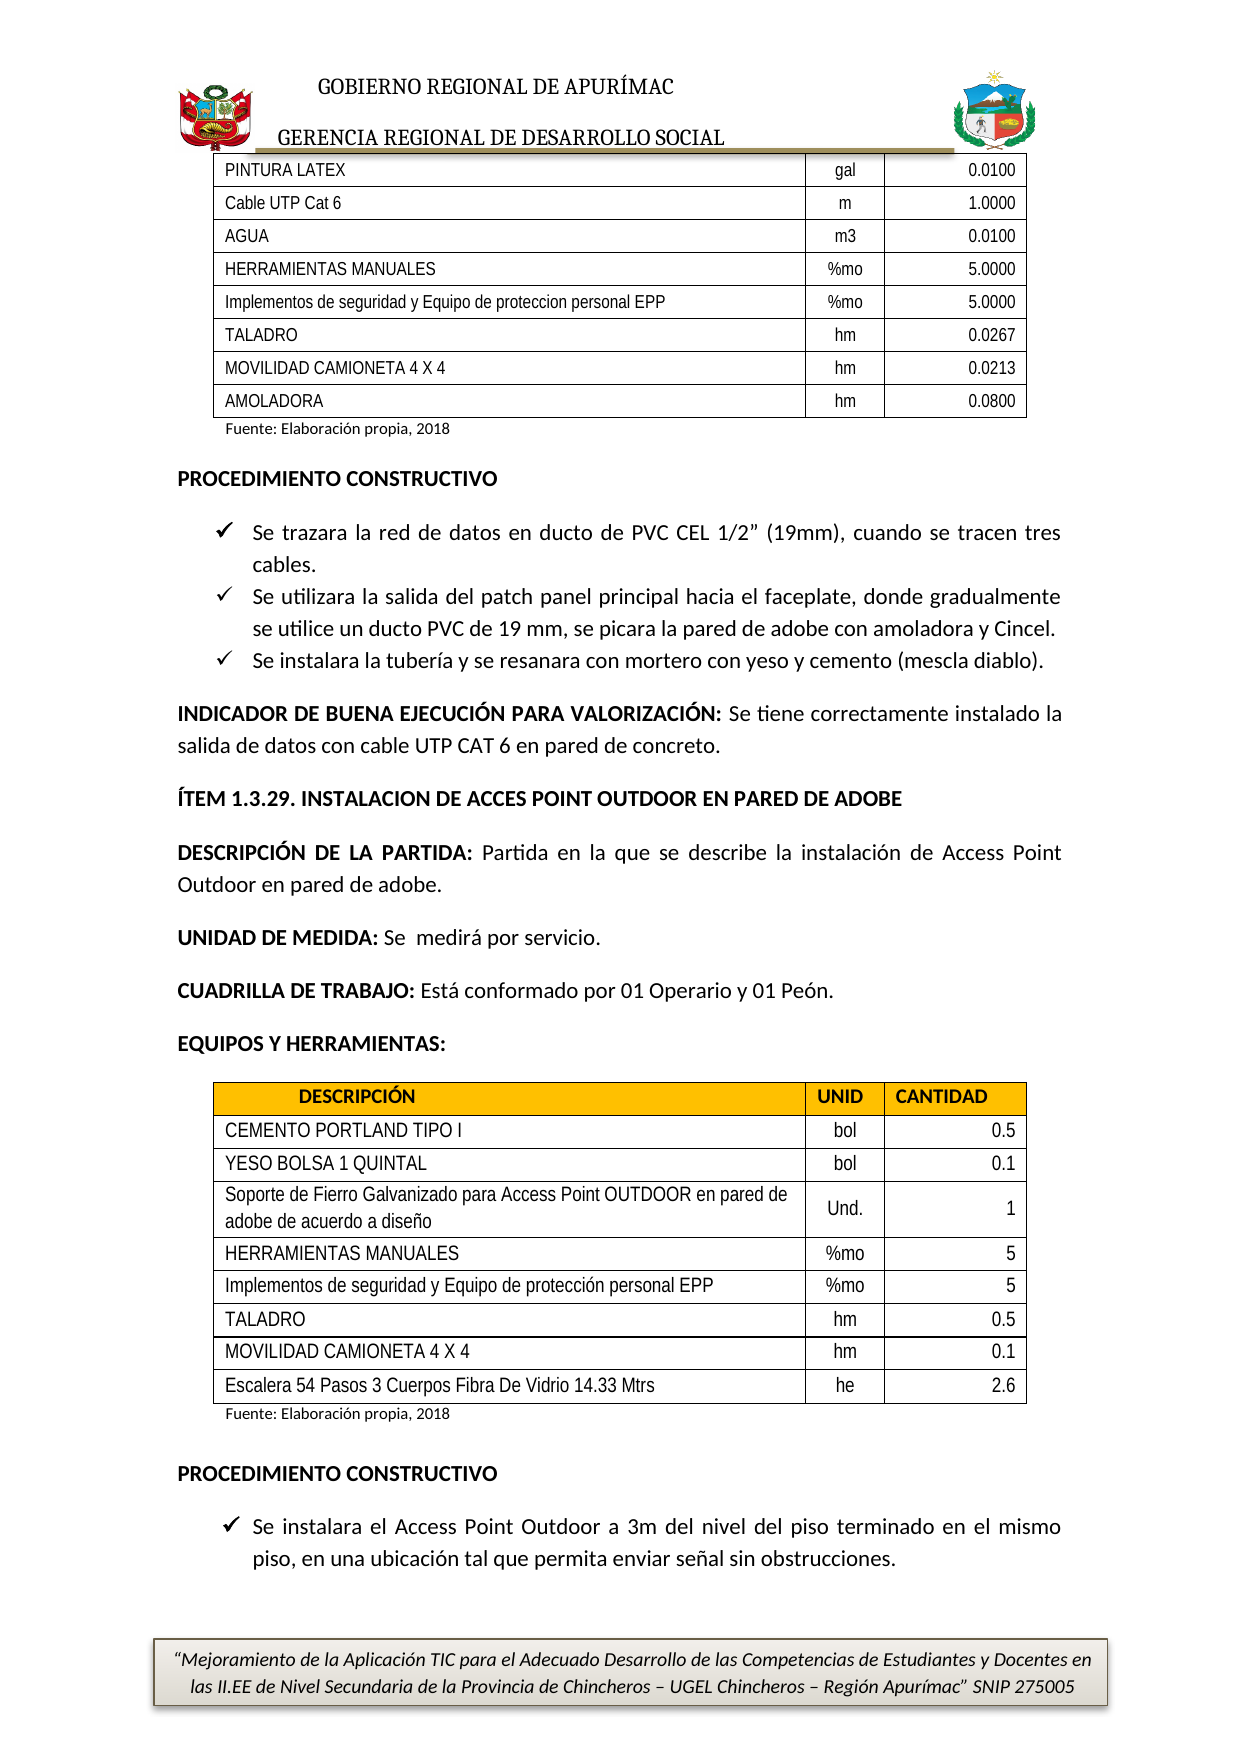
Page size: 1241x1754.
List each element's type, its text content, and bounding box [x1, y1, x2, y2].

table_cell AGUA [214, 220, 805, 252]
table_cell Implementos de seguridad y Equipo de proteccion personal EPP [214, 286, 805, 318]
table_cell Und. [806, 1182, 884, 1237]
table_cell 5 [885, 1271, 1026, 1303]
table_cell YESO BOLSA 1 QUINTAL [214, 1149, 805, 1181]
text Fuente: Elaboración propia, 2018 [177, 1403, 1063, 1424]
table_cell 0.0213 [885, 352, 1026, 384]
table_cell 2.6 [885, 1370, 1026, 1402]
text INDICADOR DE BUENA EJECUCIÓN PARA VALORIZACIÓN: Se tiene correctamente instalado la salida de datos con cable UTP CAT 6 en pared de concreto. [177, 699, 1063, 759]
table_cell %mo [806, 286, 884, 318]
list Se instalara el Access Point Outdoor a 3m del nivel del piso terminado en el mismo piso, en una ubicación tal que permita enviar señal sin obstrucciones. [222, 1512, 1063, 1572]
text PROCEDIMIENTO CONSTRUCTIVO [177, 1459, 1063, 1487]
table_cell 0.0100 [885, 154, 1026, 186]
text Fuente: Elaboración propia, 2018 [222, 418, 1063, 438]
table_cell 0.5 [885, 1116, 1026, 1148]
table_cell m [806, 187, 884, 219]
text PROCEDIMIENTO CONSTRUCTIVO [177, 464, 1063, 493]
table_cell %mo [806, 1271, 884, 1303]
table_header UNID [806, 1083, 884, 1115]
table_cell CEMENTO PORTLAND TIPO I [214, 1116, 805, 1148]
picture [174, 83, 256, 153]
table_header DESCRIPCIÓN [214, 1083, 805, 1115]
table_cell 5.0000 [885, 286, 1026, 318]
table_cell %mo [806, 253, 884, 285]
table_cell hm [806, 1304, 884, 1336]
table_cell 0.1 [885, 1338, 1026, 1369]
table_cell bol [806, 1116, 884, 1148]
table_cell m3 [806, 220, 884, 252]
table_cell MOVILIDAD CAMIONETA 4 X 4 [214, 352, 805, 384]
list DESCRIPCIÓN DE LA PARTIDA: Partida en la que se describe la instalación de Access Point Outdoor en pared de adobe. [177, 838, 1063, 898]
table_cell Escalera 54 Pasos 3 Cuerpos Fibra De Vidrio 14.33 Mtrs [214, 1370, 805, 1402]
table_cell 5 [885, 1238, 1026, 1270]
table_cell Cable UTP Cat 6 [214, 187, 805, 219]
table_header CANTIDAD [885, 1083, 1026, 1115]
table_cell PINTURA LATEX [214, 154, 805, 186]
table_cell bol [806, 1149, 884, 1181]
list Se instalara la tubería y se resanara con mortero con yeso y cemento (mescla diablo). [215, 646, 1063, 674]
table_cell 0.0800 [885, 385, 1026, 417]
text CUADRILLA DE TRABAJO: Está conformado por 01 Operario y 01 Peón. [177, 976, 1063, 1004]
table_cell HERRAMIENTAS MANUALES [214, 1238, 805, 1270]
list Se trazara la red de datos en ducto de PVC CEL 1/2” (19mm), cuando se tracen tres cables. [215, 518, 1063, 578]
table_cell TALADRO [214, 319, 805, 351]
table_cell 1 [885, 1182, 1026, 1237]
table_cell 0.0100 [885, 220, 1026, 252]
table_cell MOVILIDAD CAMIONETA 4 X 4 [214, 1338, 805, 1369]
list ÍTEM 1.3.29. INSTALACION DE ACCES POINT OUTDOOR EN PARED DE ADOBE [177, 784, 1063, 813]
picture [953, 70, 1036, 150]
list Se utilizara la salida del patch panel principal hacia el faceplate, donde gradualmente se utilice un ducto PVC de 19 mm, se picara la pared de adobe con amoladora y Cincel. [215, 582, 1063, 642]
table_cell gal [806, 154, 884, 186]
table_cell hm [806, 352, 884, 384]
table_cell hm [806, 385, 884, 417]
table_cell hm [806, 319, 884, 351]
table_cell HERRAMIENTAS MANUALES [214, 253, 805, 285]
table_cell Soporte de Fierro Galvanizado para Access Point OUTDOOR en pared de adobe de acuerdo a diseño [214, 1182, 805, 1237]
table_cell 0.5 [885, 1304, 1026, 1336]
text EQUIPOS Y HERRAMIENTAS: [177, 1029, 1063, 1057]
text UNIDAD DE MEDIDA: Se medirá por servicio. [177, 923, 1063, 951]
table_cell %mo [806, 1238, 884, 1270]
table_cell hm [806, 1338, 884, 1369]
table_cell TALADRO [214, 1304, 805, 1336]
table_cell 0.0267 [885, 319, 1026, 351]
table_cell he [806, 1370, 884, 1402]
table_cell Implementos de seguridad y Equipo de protección personal EPP [214, 1271, 805, 1303]
table_cell 1.0000 [885, 187, 1026, 219]
table_cell 5.0000 [885, 253, 1026, 285]
table_cell AMOLADORA [214, 385, 805, 417]
table_cell 0.1 [885, 1149, 1026, 1181]
